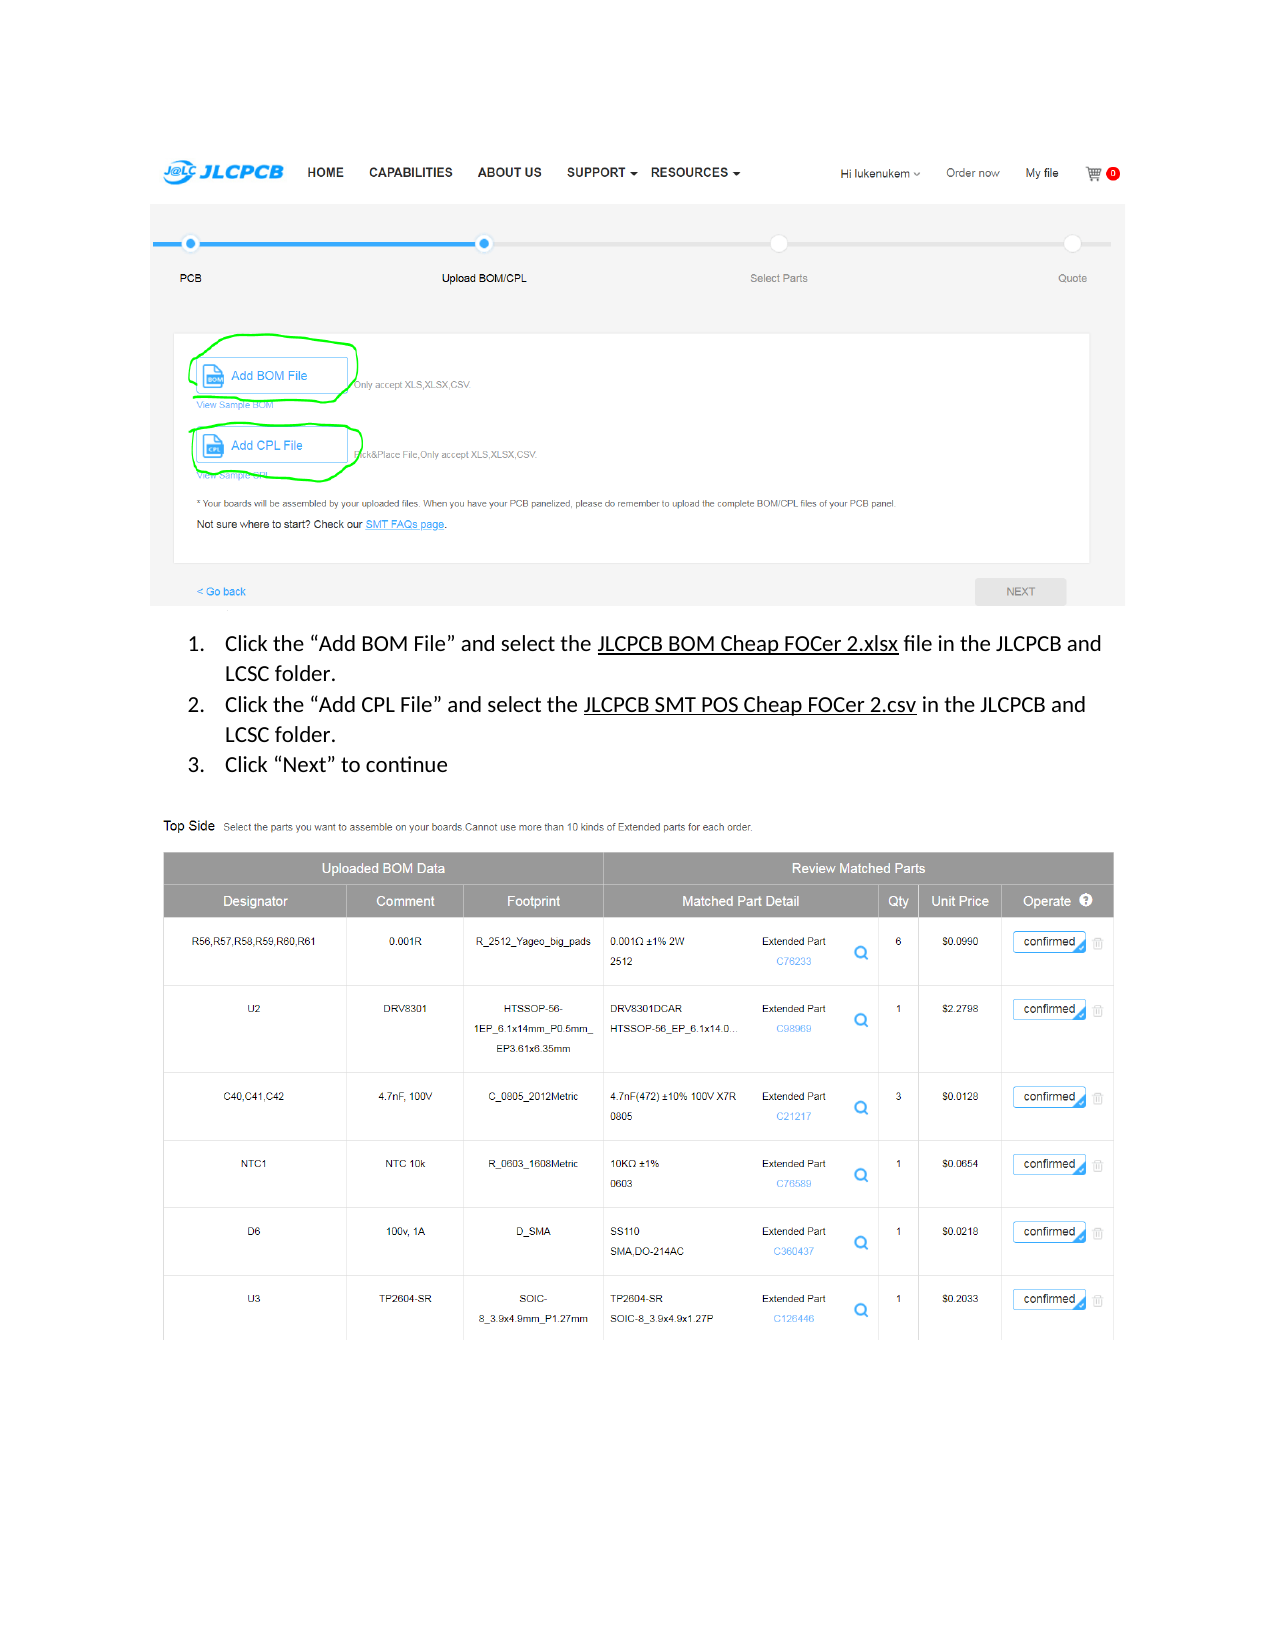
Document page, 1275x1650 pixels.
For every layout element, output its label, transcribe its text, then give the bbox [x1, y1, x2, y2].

picture [150, 797, 1125, 1340]
list Click “Next” to continue [187, 750, 1125, 778]
list Click the “Add BOM File” and select the JLCPCB BOM Cheap FOCer 2.xlsx file in the JLCPCB and LCSC folder. [187, 629, 1125, 687]
picture [150, 150, 1125, 611]
list Click the “Add CPL File” and select the JLCPCB SMT POS Cheap FOCer 2.csv in the JLCPCB and LCSC folder. [187, 690, 1125, 748]
